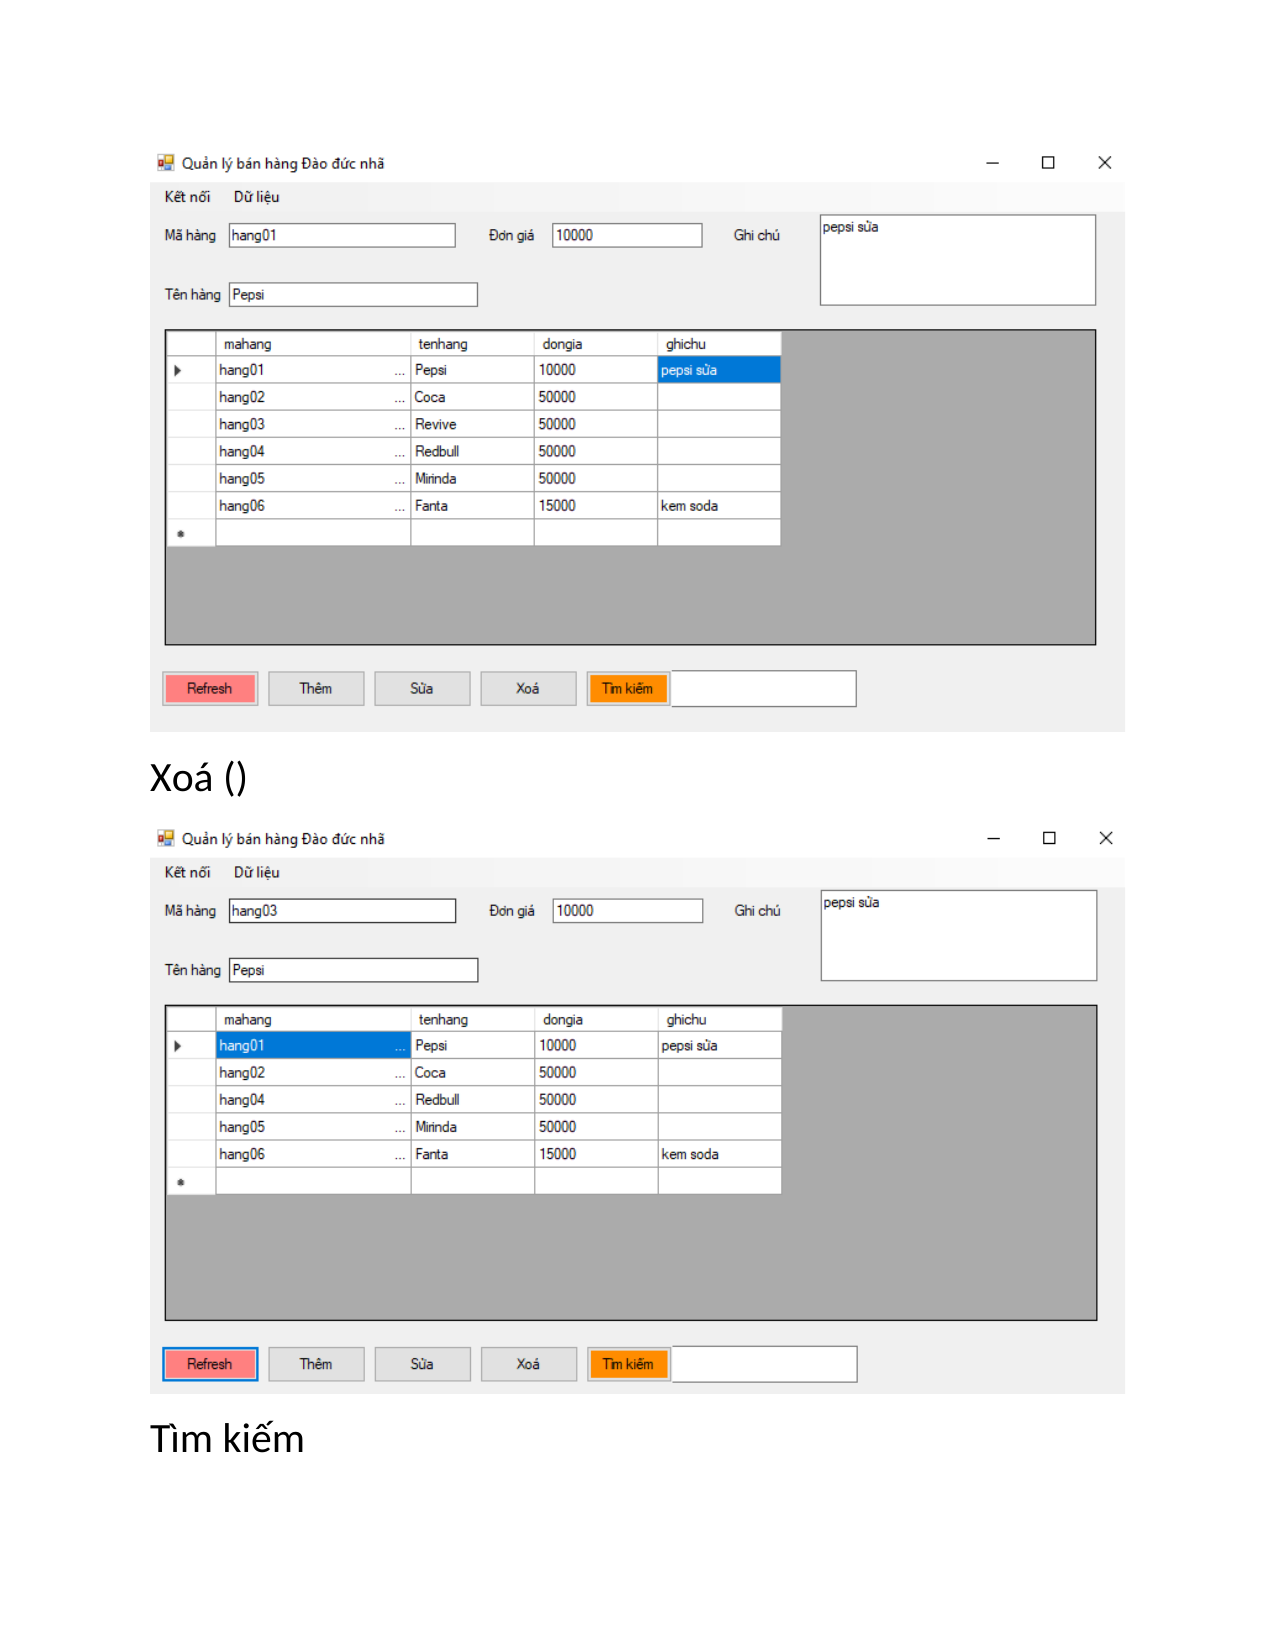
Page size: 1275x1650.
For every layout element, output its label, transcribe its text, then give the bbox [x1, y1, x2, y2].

picture [150, 822, 1125, 1394]
text Xoá () [150, 751, 1125, 801]
picture [150, 150, 1125, 732]
text Tìm kiếm [150, 1412, 1125, 1463]
